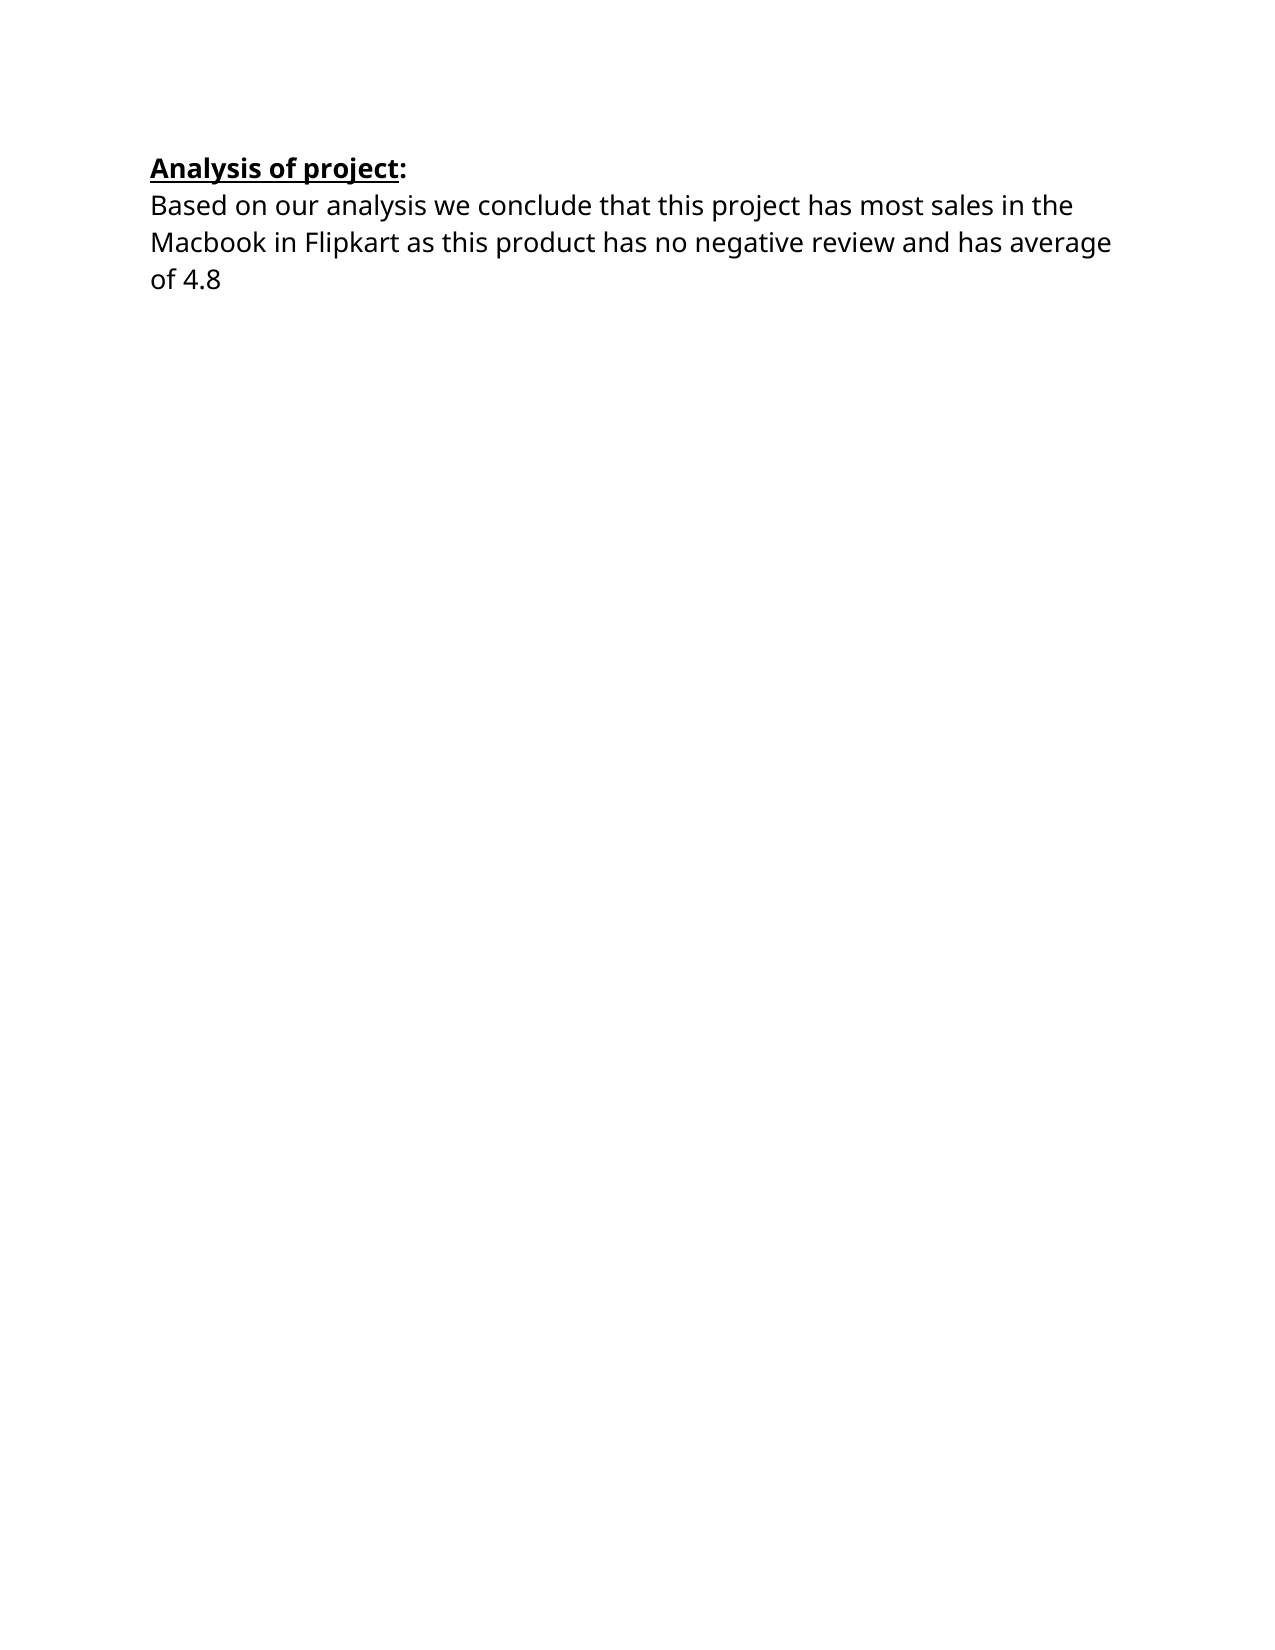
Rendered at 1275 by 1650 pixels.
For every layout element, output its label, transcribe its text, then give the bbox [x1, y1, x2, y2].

text Analysis of project: [150, 150, 1125, 187]
text Based on our analysis we conclude that this project has most sales in the Macbook in Flipkart as this product has no negative review and has average of 4.8 [150, 187, 1125, 297]
